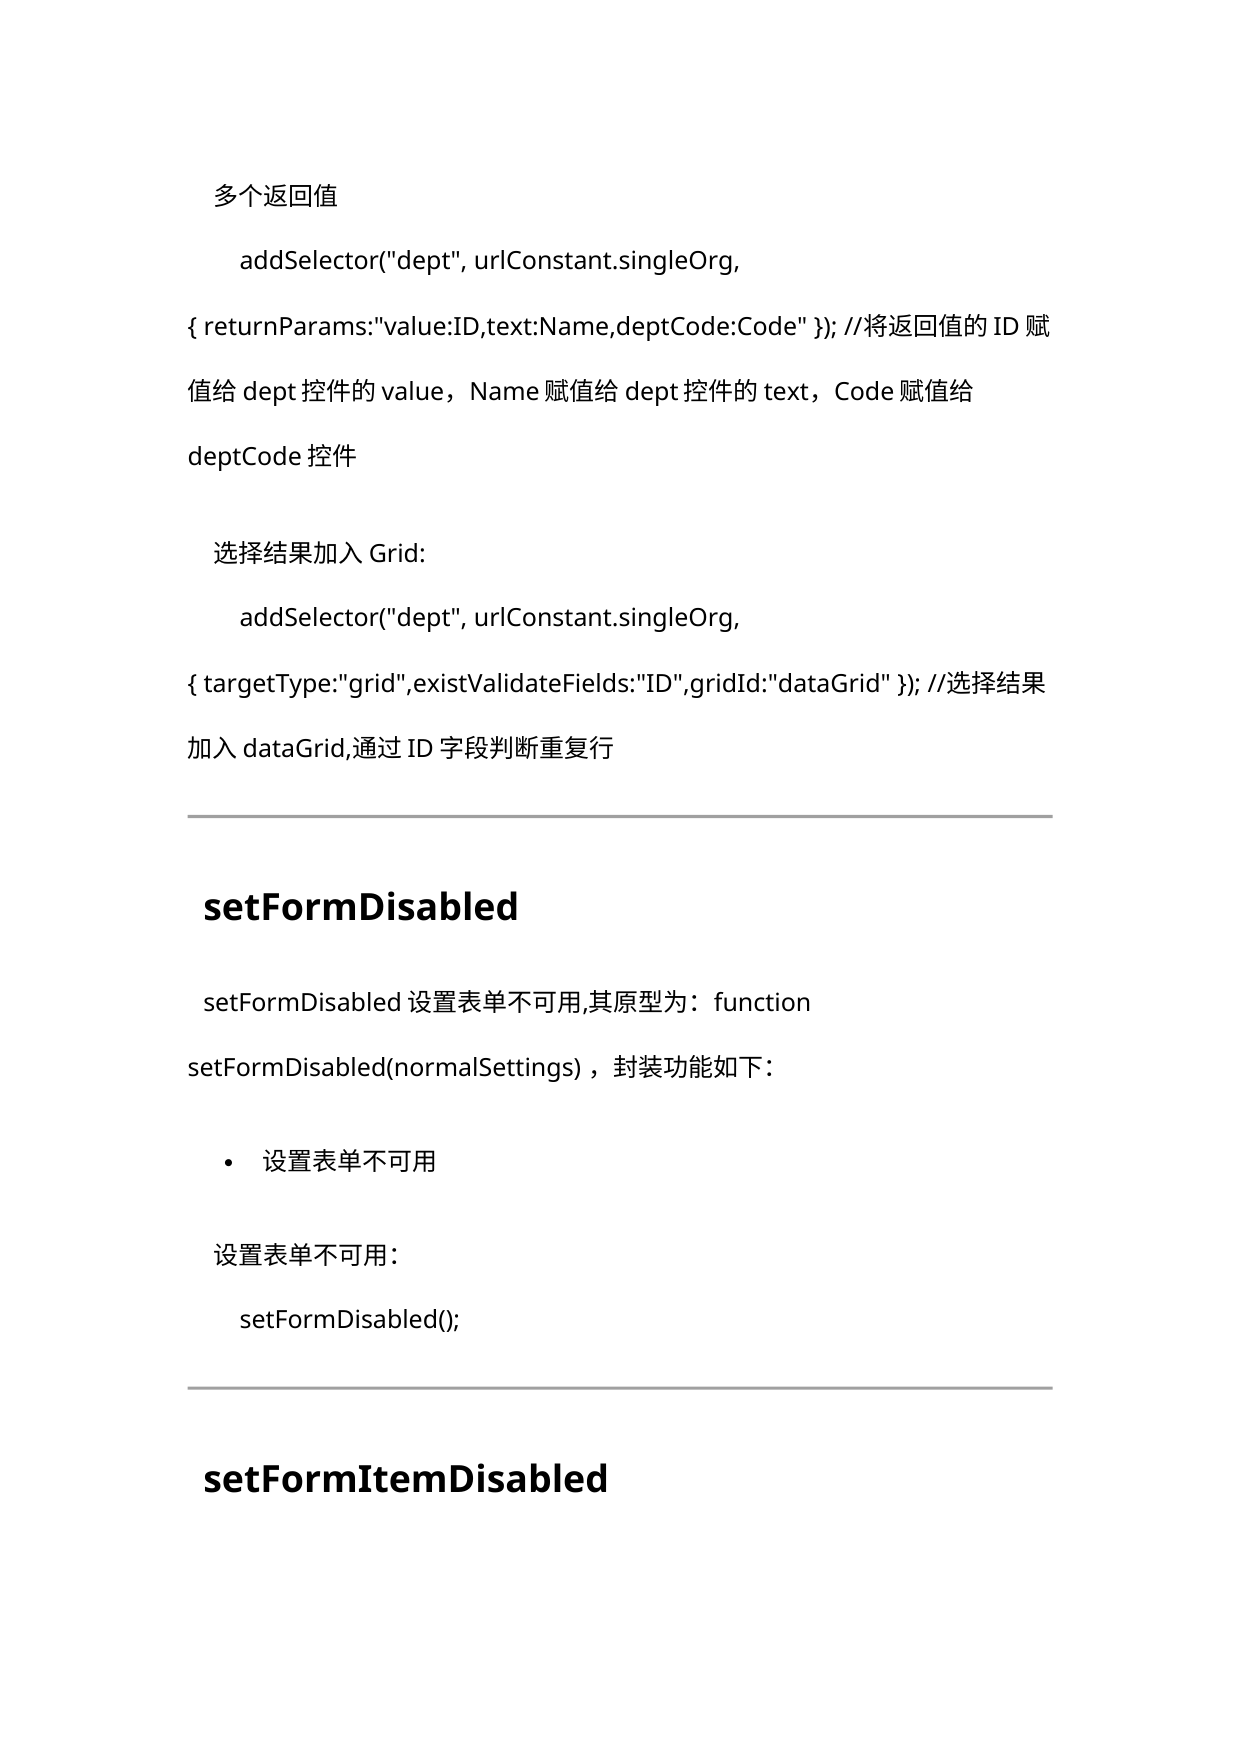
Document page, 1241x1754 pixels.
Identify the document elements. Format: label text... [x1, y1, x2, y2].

text 选择结果加入Grid: [187, 519, 1053, 584]
text 多个返回值 [187, 162, 1053, 227]
text addSelector("dept", urlConstant.singleOrg, { targetType:"grid",existValidateFields:"ID",gridId:"dataGrid" }); //选择结果加入dataGrid,通过ID字段判断重复行 [187, 584, 1053, 779]
text setFormDisabled [187, 874, 1053, 939]
text setFormDisabled设置表单不可用,其原型为：function setFormDisabled(normalSettings) ，封装功能如下： [187, 968, 1053, 1098]
text setFormItemDisabled [187, 1445, 1053, 1510]
text addSelector("dept", urlConstant.singleOrg, { returnParams:"value:ID,text:Name,deptCode:Code" }); //将返回值的ID赋值给dept控件的value，Name赋值给dept控件的text，Code赋值给deptCode控件 [187, 227, 1053, 487]
text setFormDisabled(); [187, 1286, 1053, 1351]
list 设置表单不可用 [225, 1127, 1053, 1192]
text 设置表单不可用： [187, 1221, 1053, 1286]
